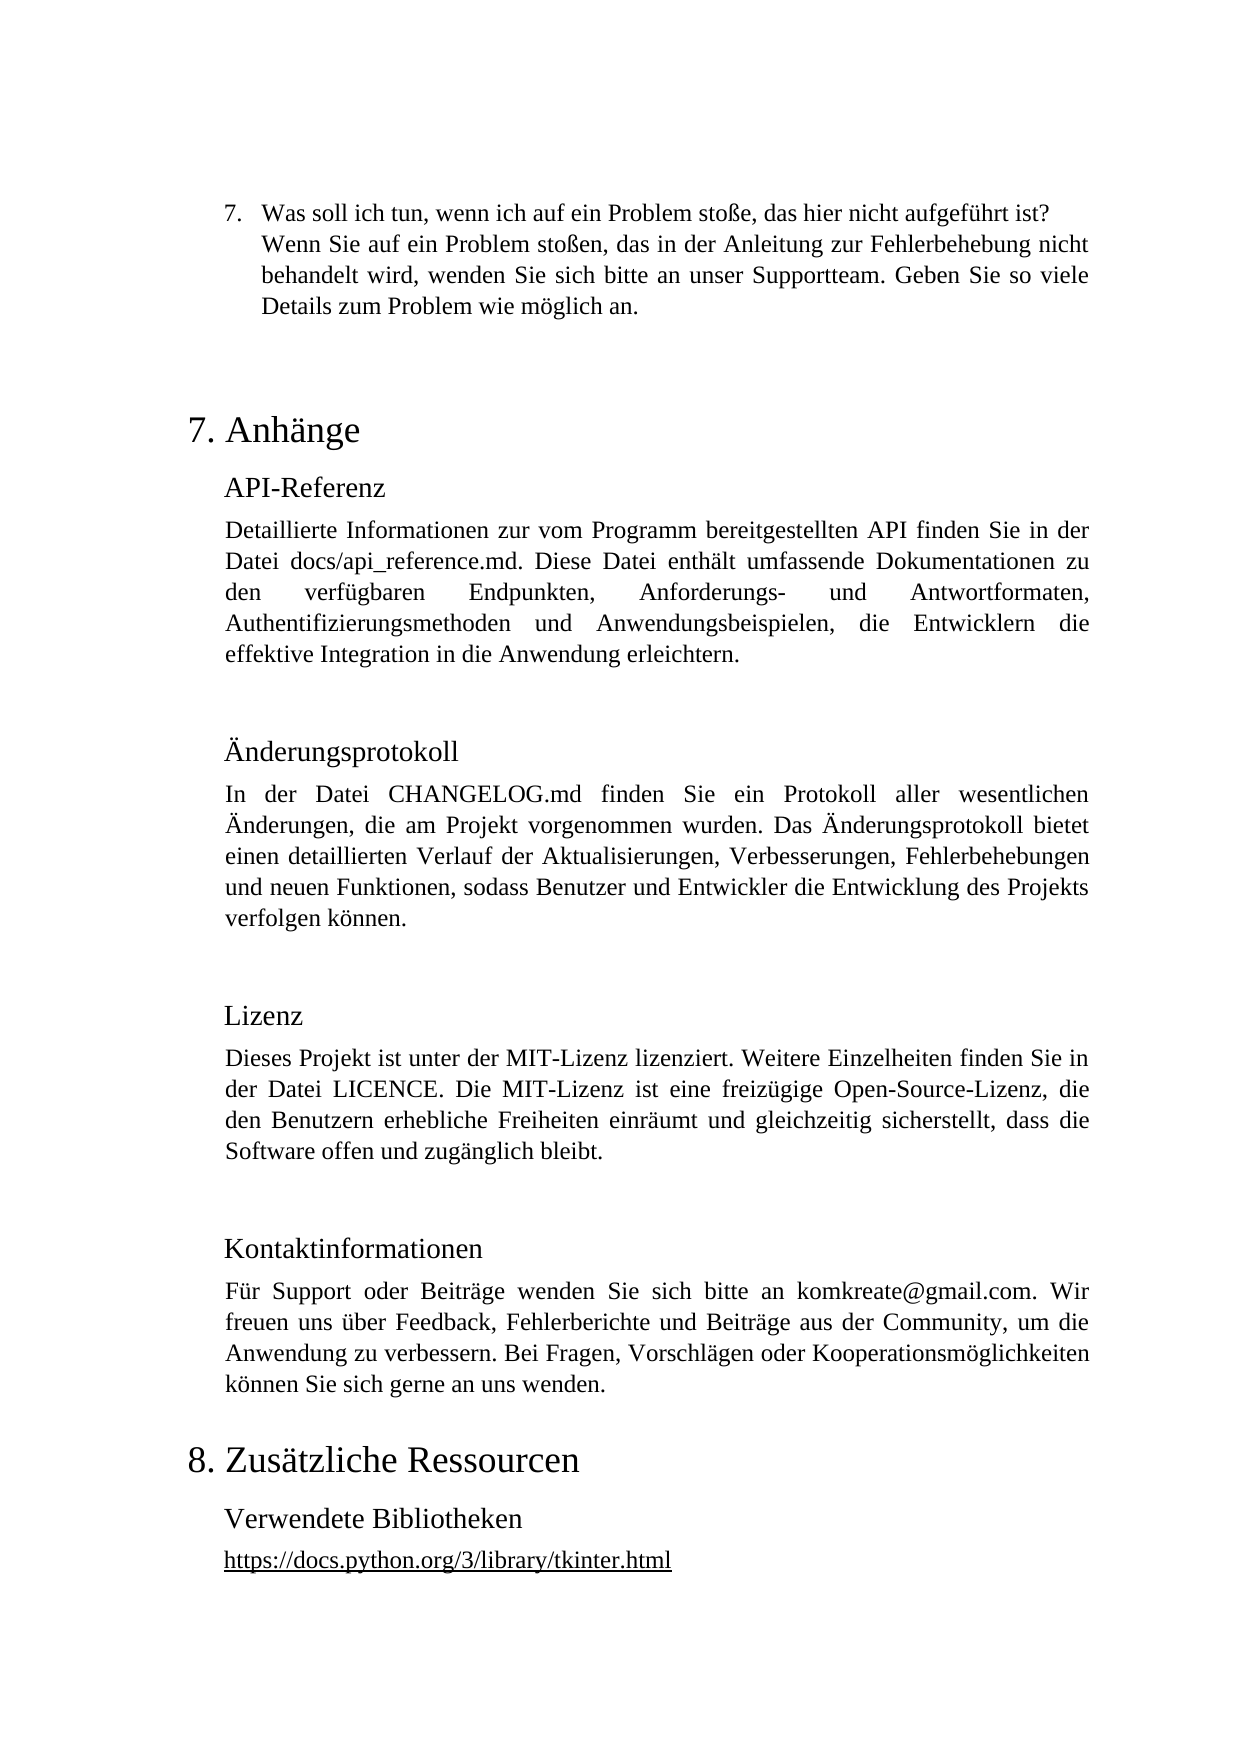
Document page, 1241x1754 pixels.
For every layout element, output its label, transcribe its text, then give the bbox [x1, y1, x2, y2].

subtitle Änderungsprotokoll [224, 734, 1090, 768]
list Was soll ich tun, wenn ich auf ein Problem stoße, das hier nicht aufgeführt ist? [224, 198, 1090, 226]
text In der Datei CHANGELOG.md finden Sie ein Protokoll aller wesentlichen Änderungen, die am Projekt vorgenommen wurden. Das Änderungsprotokoll bietet einen detaillierten Verlauf der Aktualisierungen, Verbesserungen, Fehlerbehebungen und neuen Funktionen, sodass Benutzer und Entwickler die Entwicklung des Projekts verfolgen können. [225, 779, 1090, 932]
subtitle Lizenz [224, 998, 1090, 1032]
subtitle Kontaktinformationen [224, 1231, 1090, 1265]
text Wenn Sie auf ein Problem stoßen, das in der Anleitung zur Fehlerbehebung nicht behandelt wird, wenden Sie sich bitte an unser Supportteam. Geben Sie so viele Details zum Problem wie möglich an. [261, 229, 1090, 319]
text Detaillierte Informationen zur vom Programm bereitgestellten API finden Sie in der Datei docs/api_reference.md. Diese Datei enthält umfassende Dokumentationen zu den verfügbaren Endpunkten, Anforderungs- und Antwortformaten, Authentifizierungsmethoden und Anwendungsbeispielen, die Entwicklern die effektive Integration in die Anwendung erleichtern. [225, 515, 1090, 668]
subtitle API-Referenz [187, 470, 1090, 504]
subtitle Zusätzliche Ressourcen [187, 1438, 1090, 1481]
text https://docs.python.org/3/library/tkinter.html [224, 1545, 1090, 1574]
subtitle Verwendete Bibliotheken [150, 1501, 1090, 1534]
text Für Support oder Beiträge wenden Sie sich bitte an komkreate@gmail.com. Wir freuen uns über Feedback, Fehlerberichte und Beiträge aus der Community, um die Anwendung zu verbessern. Bei Fragen, Vorschlägen oder Kooperationsmöglichkeiten können Sie sich gerne an uns wenden. [225, 1276, 1090, 1398]
subtitle 7. Anhänge [187, 407, 1090, 450]
text Dieses Projekt ist unter der MIT-Lizenz lizenziert. Weitere Einzelheiten finden Sie in der Datei LICENCE. Die MIT-Lizenz ist eine freizügige Open-Source-Lizenz, die den Benutzern erhebliche Freiheiten einräumt und gleichzeitig sicherstellt, dass die Software offen und zugänglich bleibt. [225, 1043, 1090, 1165]
